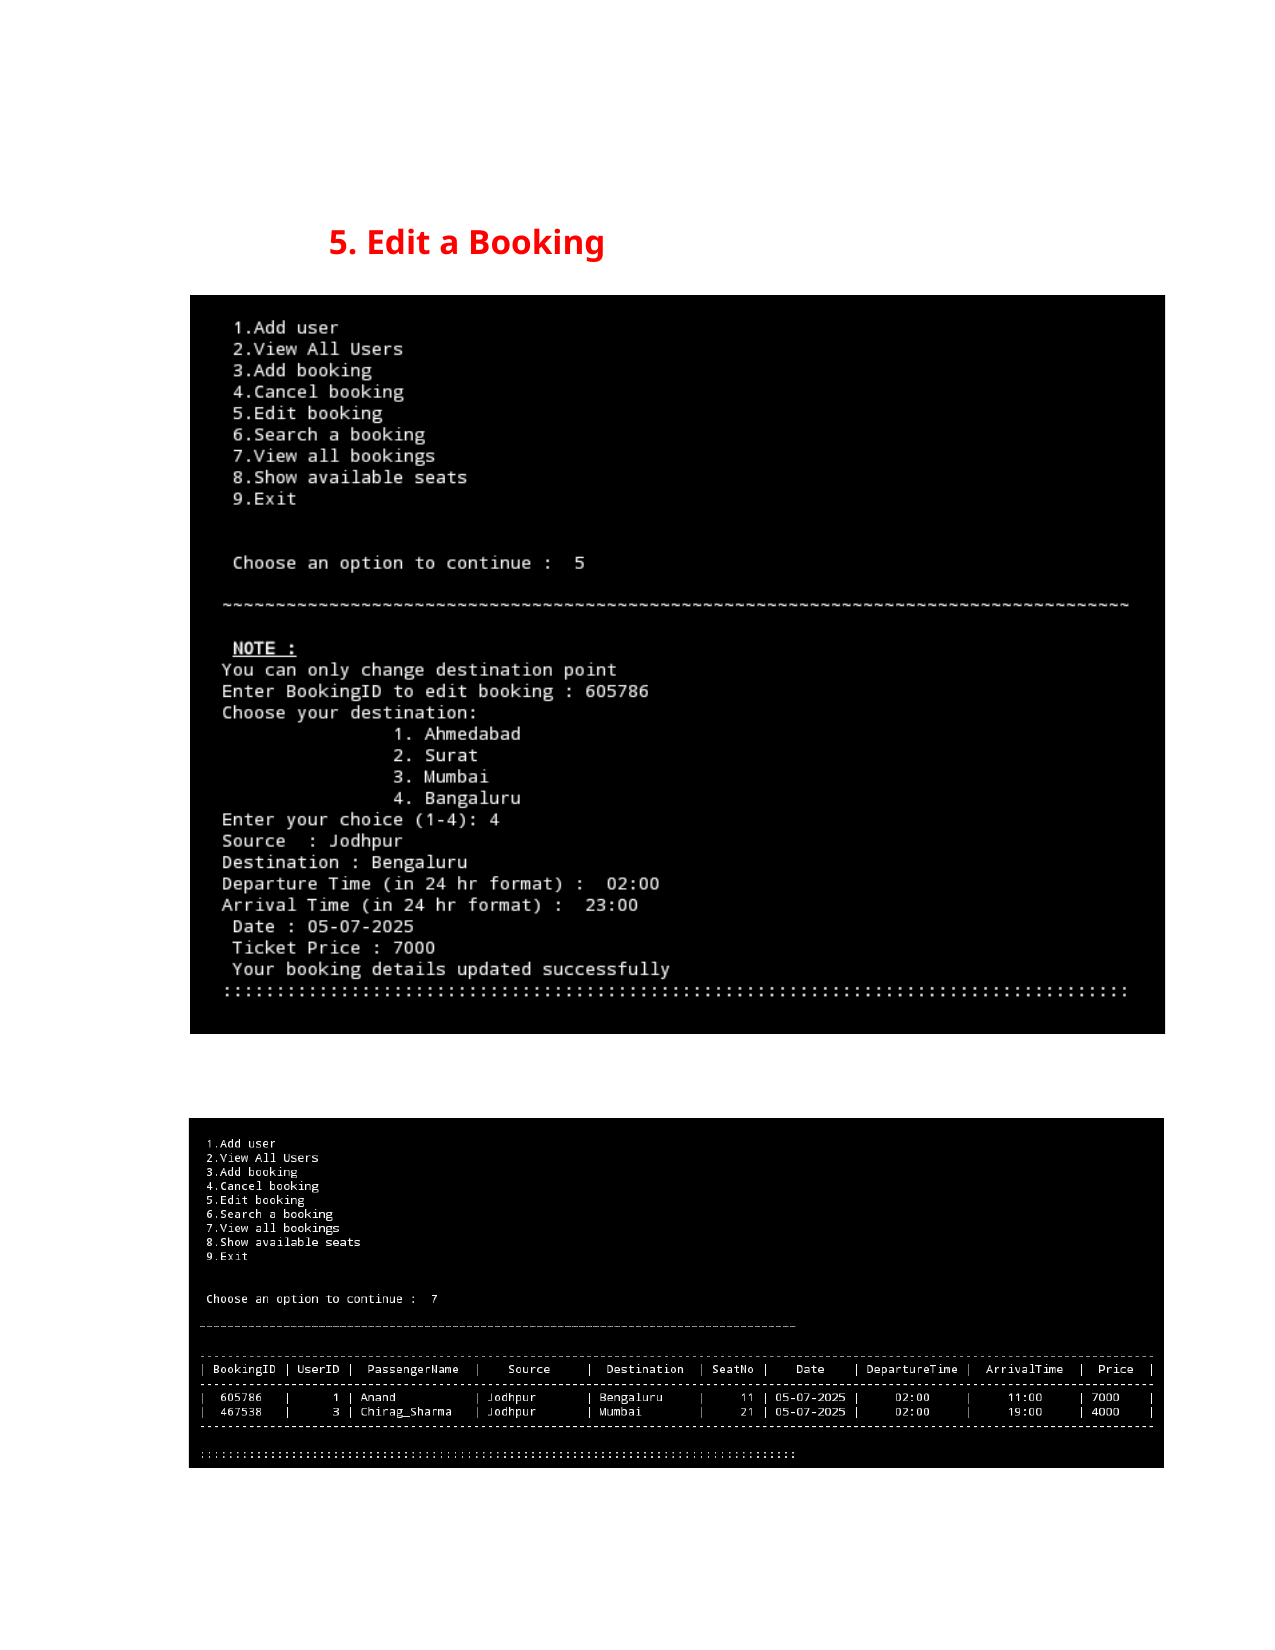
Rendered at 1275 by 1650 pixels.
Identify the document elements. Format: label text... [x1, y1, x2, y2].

picture [190, 295, 1166, 1034]
list Edit a Booking [329, 219, 1125, 264]
picture [188, 1118, 1164, 1468]
